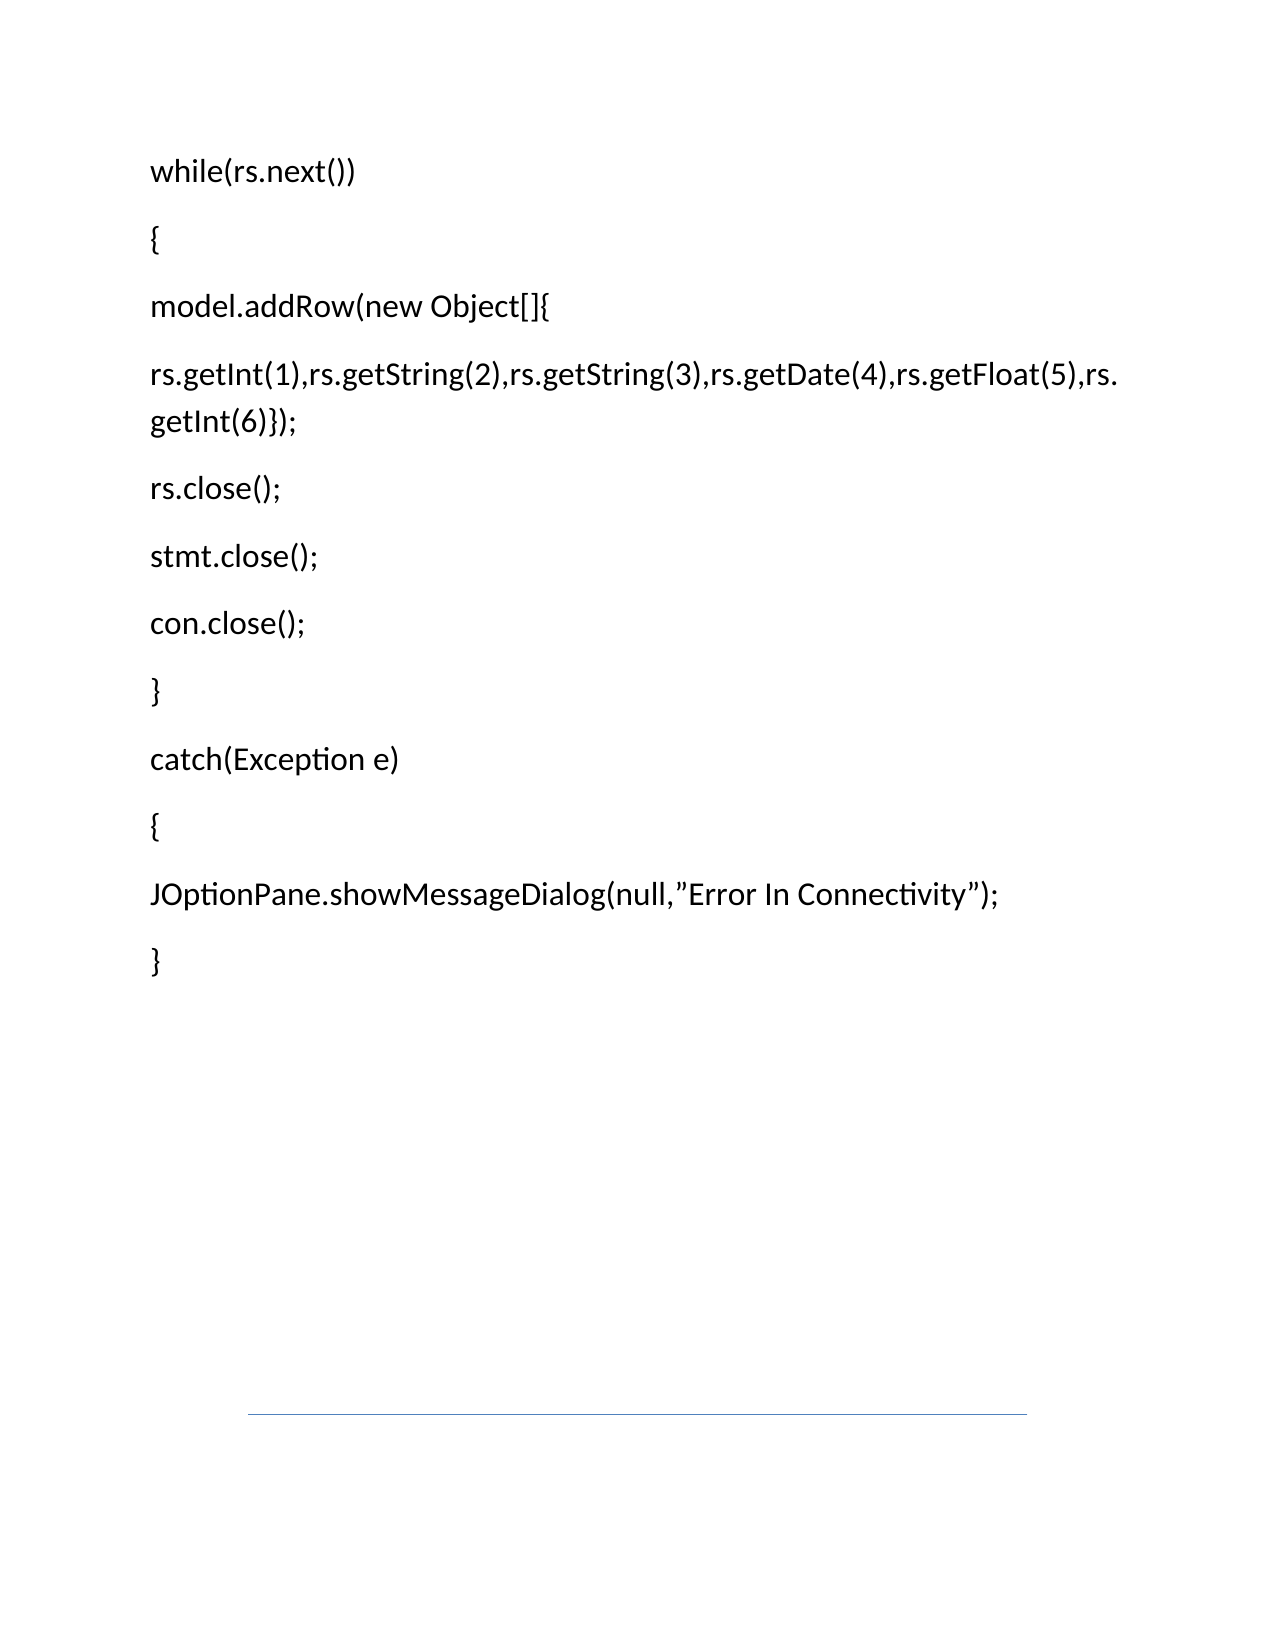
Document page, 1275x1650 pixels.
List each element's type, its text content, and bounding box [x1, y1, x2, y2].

text while(rs.next()) [150, 150, 1125, 191]
text { [150, 218, 1125, 258]
text rs.getInt(1),rs.getString(2),rs.getString(3),rs.getDate(4),rs.getFloat(5),rs.getInt(6)}); [150, 353, 1125, 440]
text { [150, 805, 1125, 846]
text model.addRow(new Object[]{ [150, 285, 1125, 326]
text } [150, 670, 1125, 711]
text catch(Exception e) [150, 738, 1125, 778]
text con.close(); [150, 602, 1125, 643]
text JOptionPane.showMessageDialog(null,”Error In Connectivity”); [150, 873, 1125, 913]
text rs.close(); [150, 467, 1125, 508]
text stmt.close(); [150, 535, 1125, 576]
text } [150, 940, 1125, 981]
